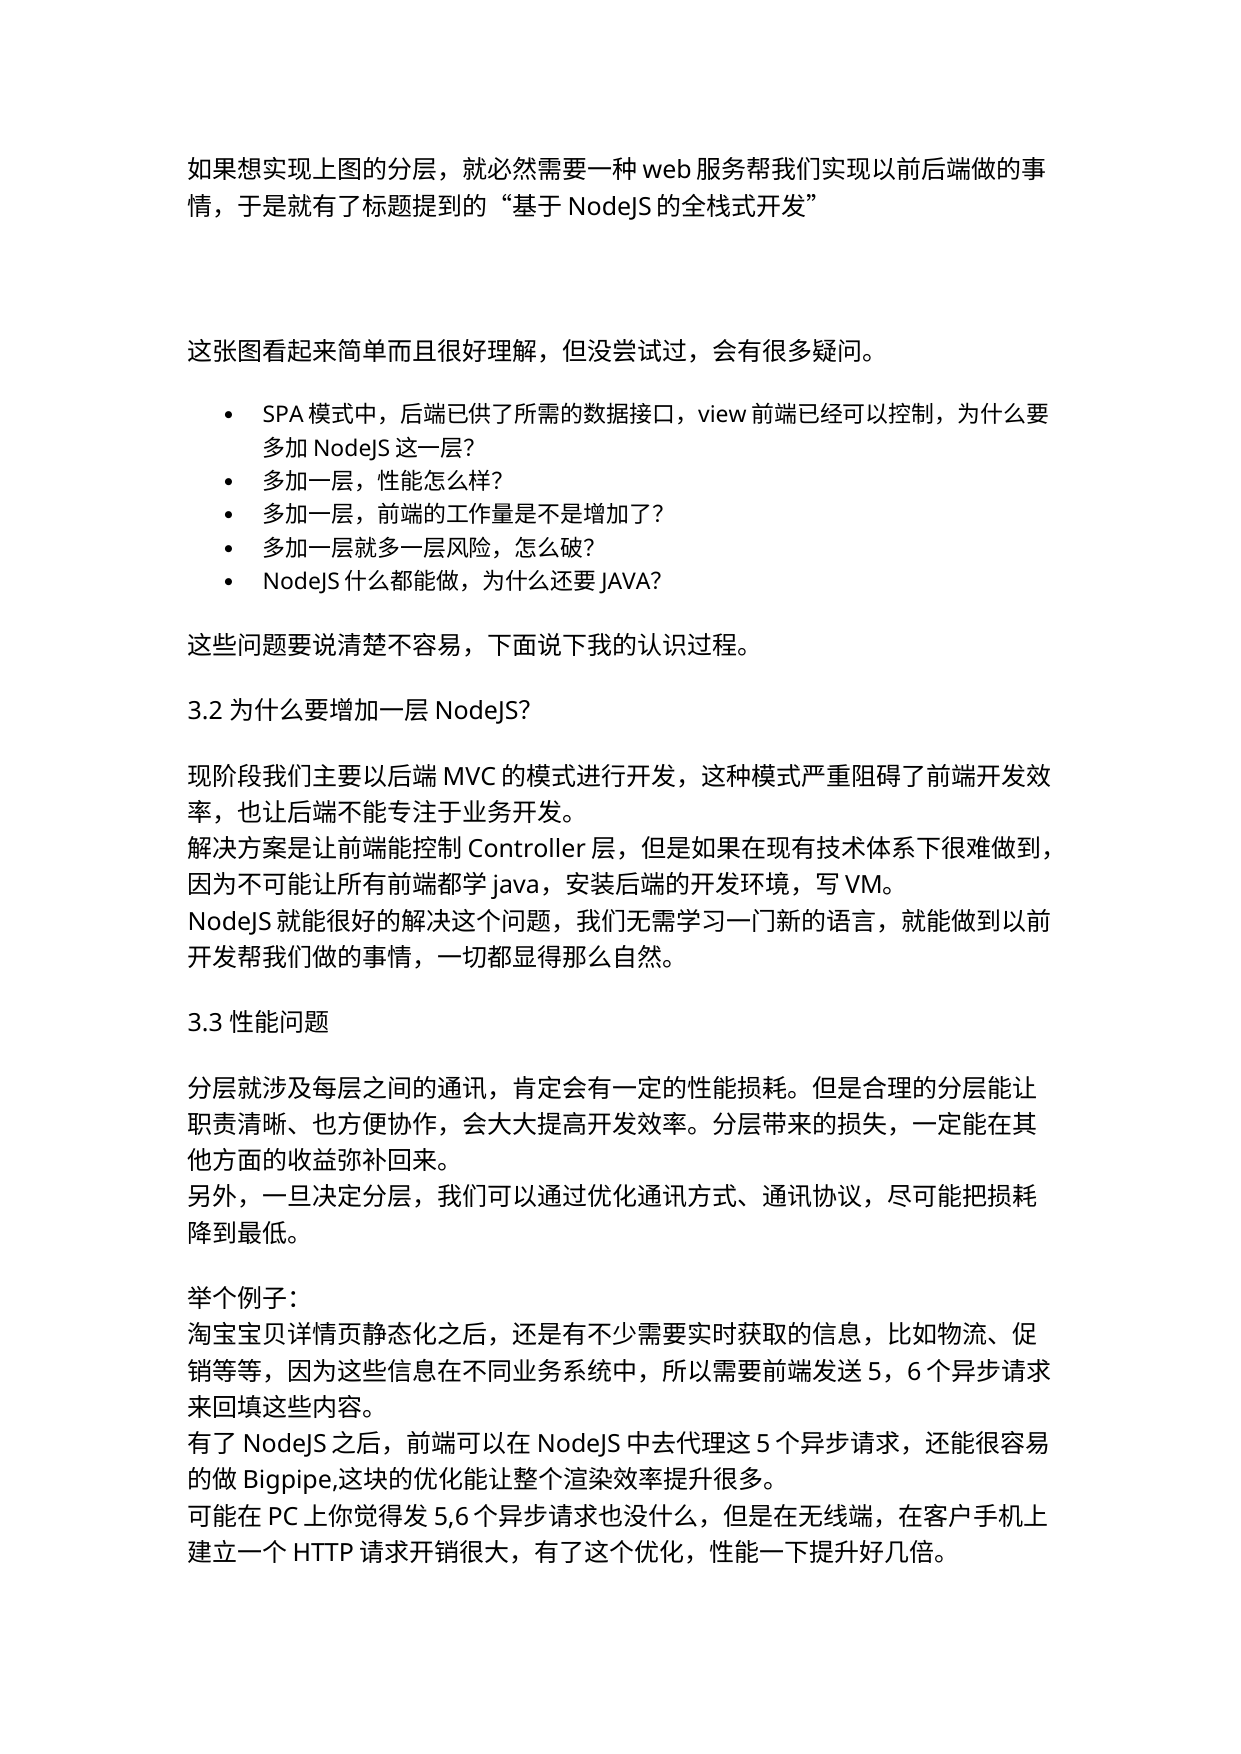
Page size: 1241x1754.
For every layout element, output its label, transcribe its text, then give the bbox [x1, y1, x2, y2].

list SPA模式中，后端已供了所需的数据接口，view前端已经可以控制，为什么要多加NodeJS这一层？ [225, 396, 1053, 463]
text 3.3 性能问题 [187, 1003, 1053, 1039]
text 举个例子： 淘宝宝贝详情页静态化之后，还是有不少需要实时获取的信息，比如物流、促销等等，因为这些信息在不同业务系统中，所以需要前端发送5，6个异步请求来回填这些内容。 有了NodeJS之后，前端可以在NodeJS中去代理这5个异步请求，还能很容易的做Bigpipe,这块的优化能让整个渲染效率提升很多。 可能在PC上你觉得发5,6个异步请求也没什么，但是在无线端，在客户手机上建立一个HTTP请求开销很大，有了这个优化，性能一下提升好几倍。 [187, 1278, 1053, 1568]
list NodeJS什么都能做，为什么还要JAVA？ [225, 563, 1053, 596]
text 分层就涉及每层之间的通讯，肯定会有一定的性能损耗。但是合理的分层能让职责清晰、也方便协作，会大大提高开发效率。分层带来的损失，一定能在其他方面的收益弥补回来。 另外，一旦决定分层，我们可以通过优化通讯方式、通讯协议，尽可能把损耗降到最低。 [187, 1068, 1053, 1249]
list 多加一层，性能怎么样？ [225, 463, 1053, 496]
list 多加一层，前端的工作量是不是增加了？ [225, 496, 1053, 529]
text 这张图看起来简单而且很好理解，但没尝试过，会有很多疑问。 [187, 331, 1053, 367]
text 这些问题要说清楚不容易，下面说下我的认识过程。 [187, 625, 1053, 661]
list 多加一层就多一层风险，怎么破？ [225, 529, 1053, 563]
text 3.2 为什么要增加一层NodeJS？ [187, 691, 1053, 727]
text 如果想实现上图的分层，就必然需要一种web服务帮我们实现以前后端做的事情，于是就有了标题提到的“基于NodeJS的全栈式开发” [187, 150, 1053, 222]
text 现阶段我们主要以后端MVC的模式进行开发，这种模式严重阻碍了前端开发效率，也让后端不能专注于业务开发。 解决方案是让前端能控制Controller层，但是如果在现有技术体系下很难做到，因为不可能让所有前端都学java，安装后端的开发环境，写VM。 NodeJS就能很好的解决这个问题，我们无需学习一门新的语言，就能做到以前开发帮我们做的事情，一切都显得那么自然。 [187, 756, 1053, 973]
